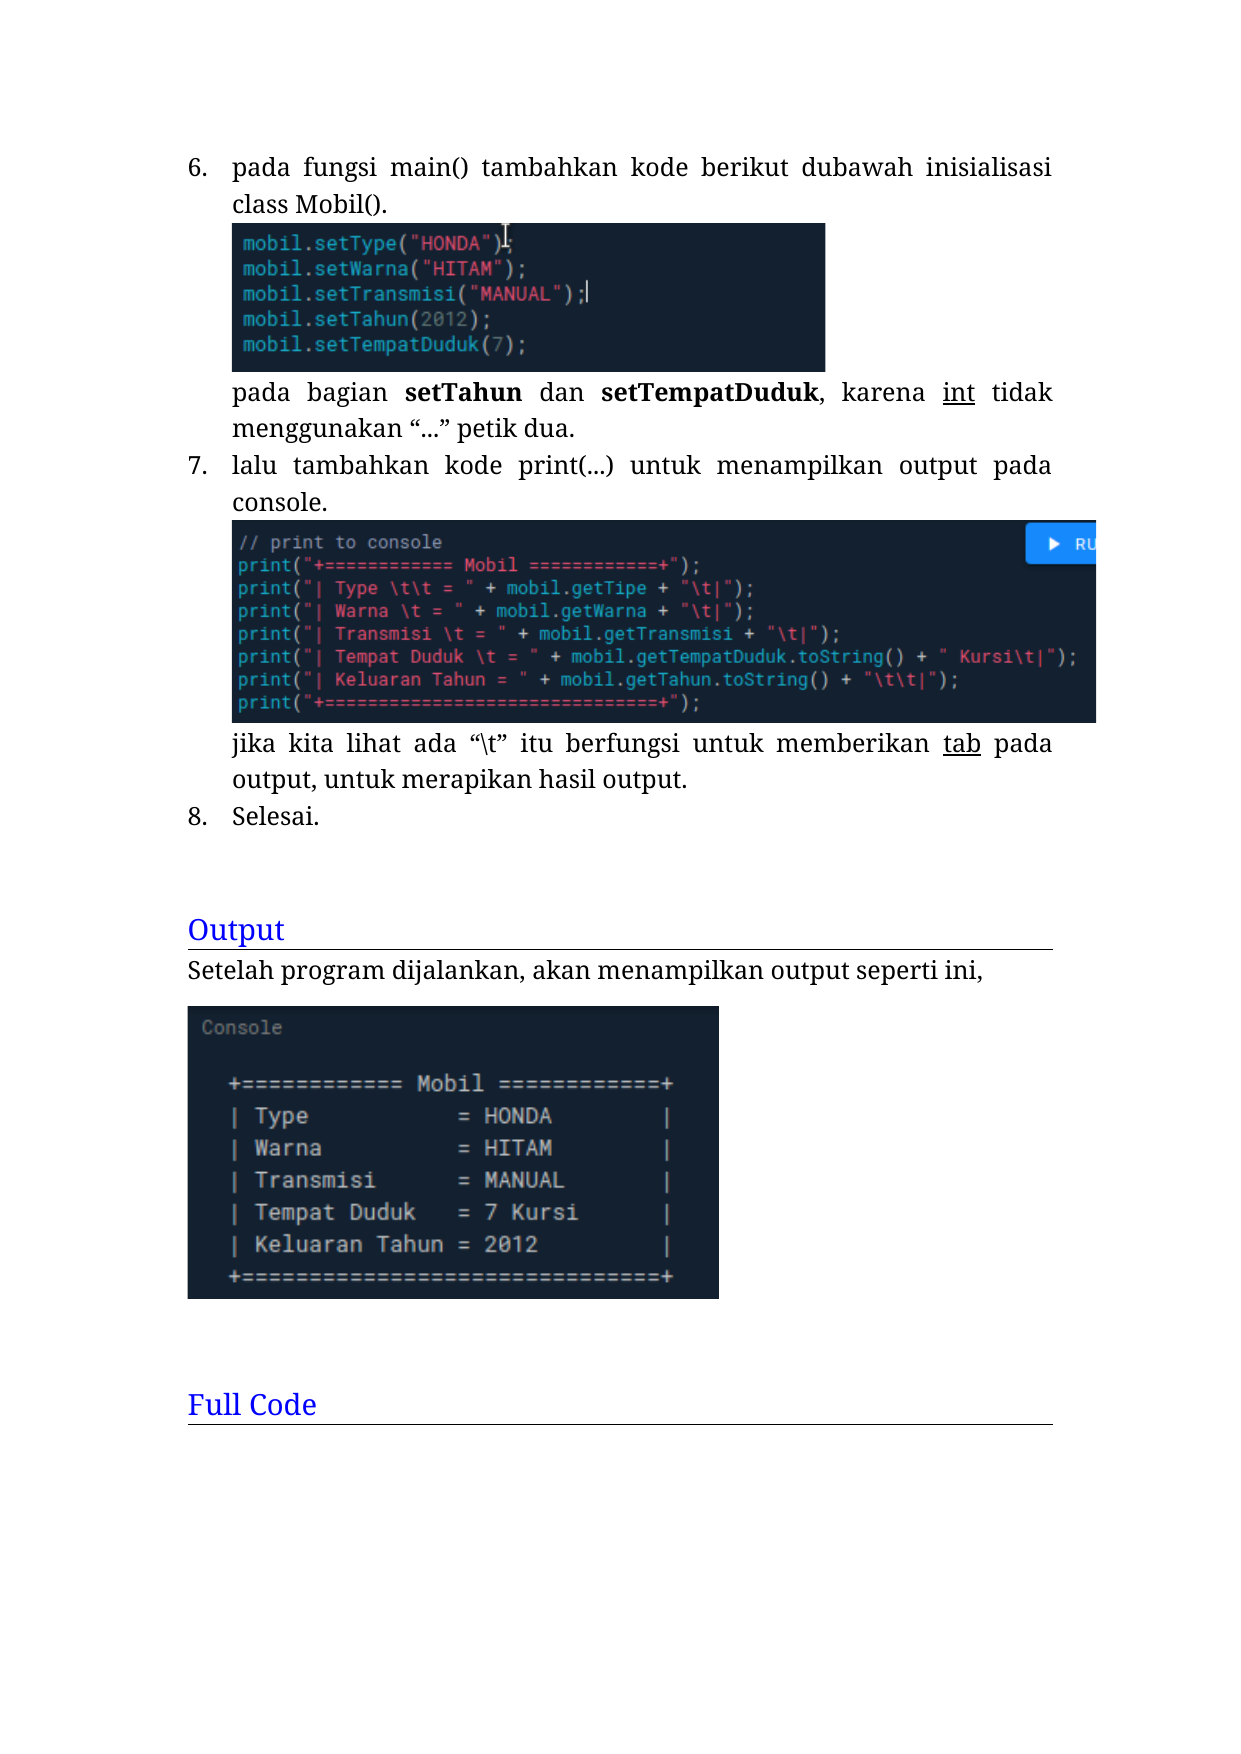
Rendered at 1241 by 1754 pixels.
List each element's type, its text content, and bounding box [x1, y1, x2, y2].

picture [187, 1006, 719, 1299]
picture [231, 223, 826, 372]
text Output [187, 909, 1053, 950]
picture [231, 520, 1097, 723]
text Setelah program dijalankan, akan menampilkan output seperti ini, [187, 953, 1053, 987]
list Selesai. [187, 799, 1053, 833]
text Full Code [187, 1384, 1053, 1425]
